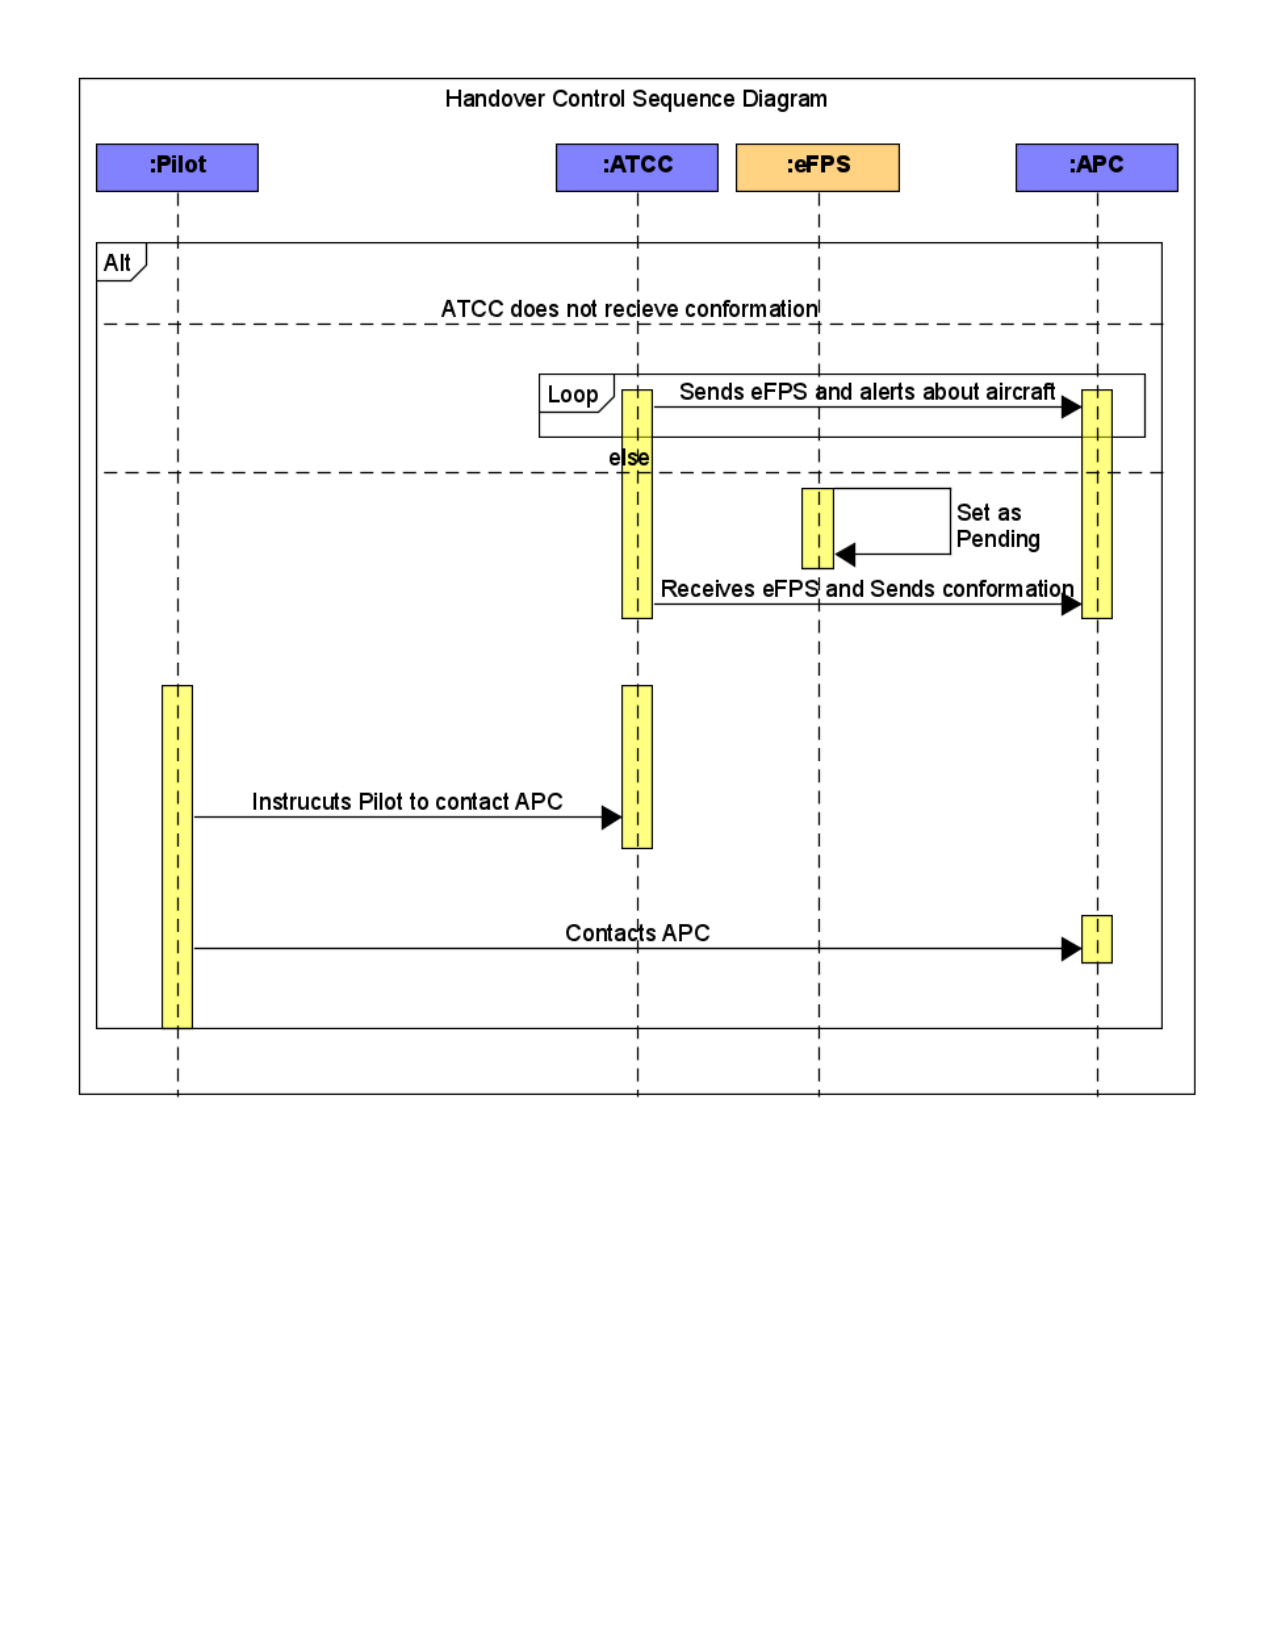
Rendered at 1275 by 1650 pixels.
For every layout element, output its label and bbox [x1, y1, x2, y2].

picture [75, 75, 1200, 1103]
